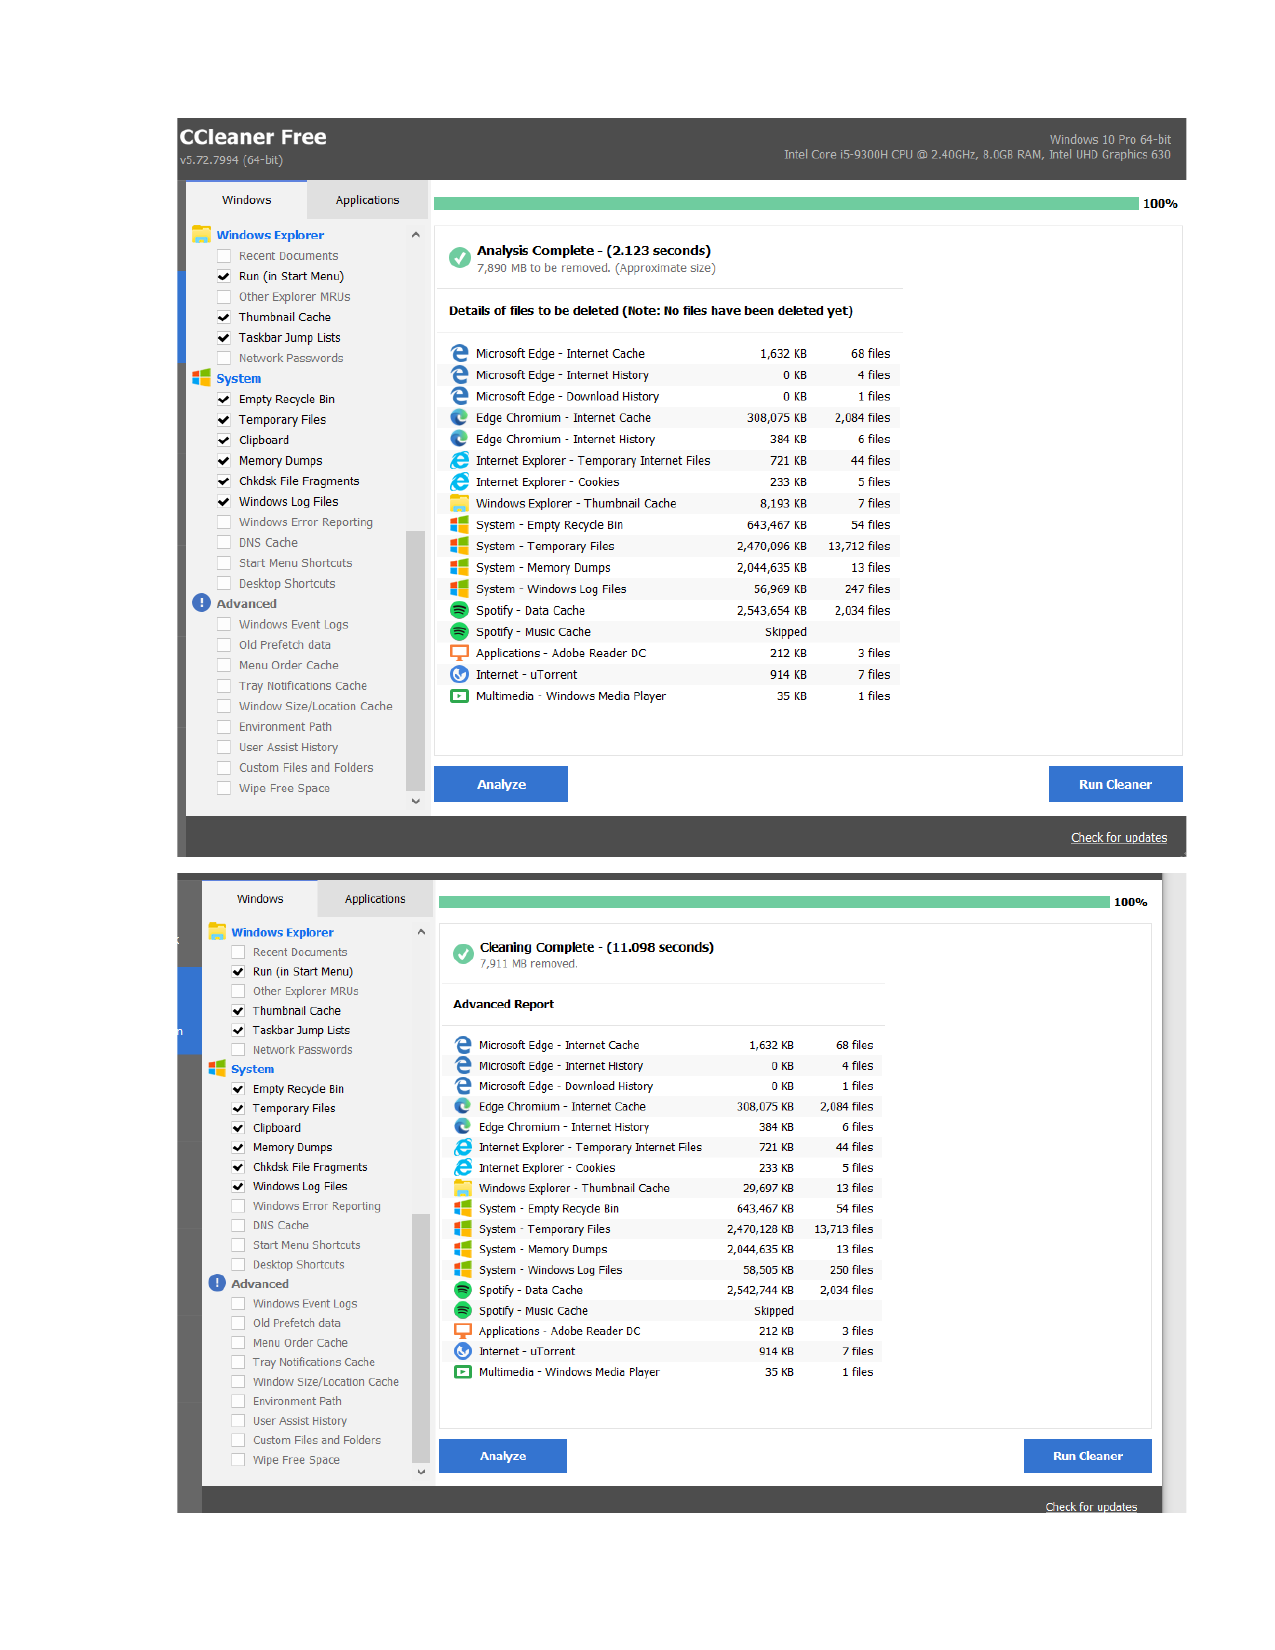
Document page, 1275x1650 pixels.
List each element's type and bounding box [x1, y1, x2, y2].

picture [177, 873, 1187, 1513]
picture [177, 118, 1187, 857]
